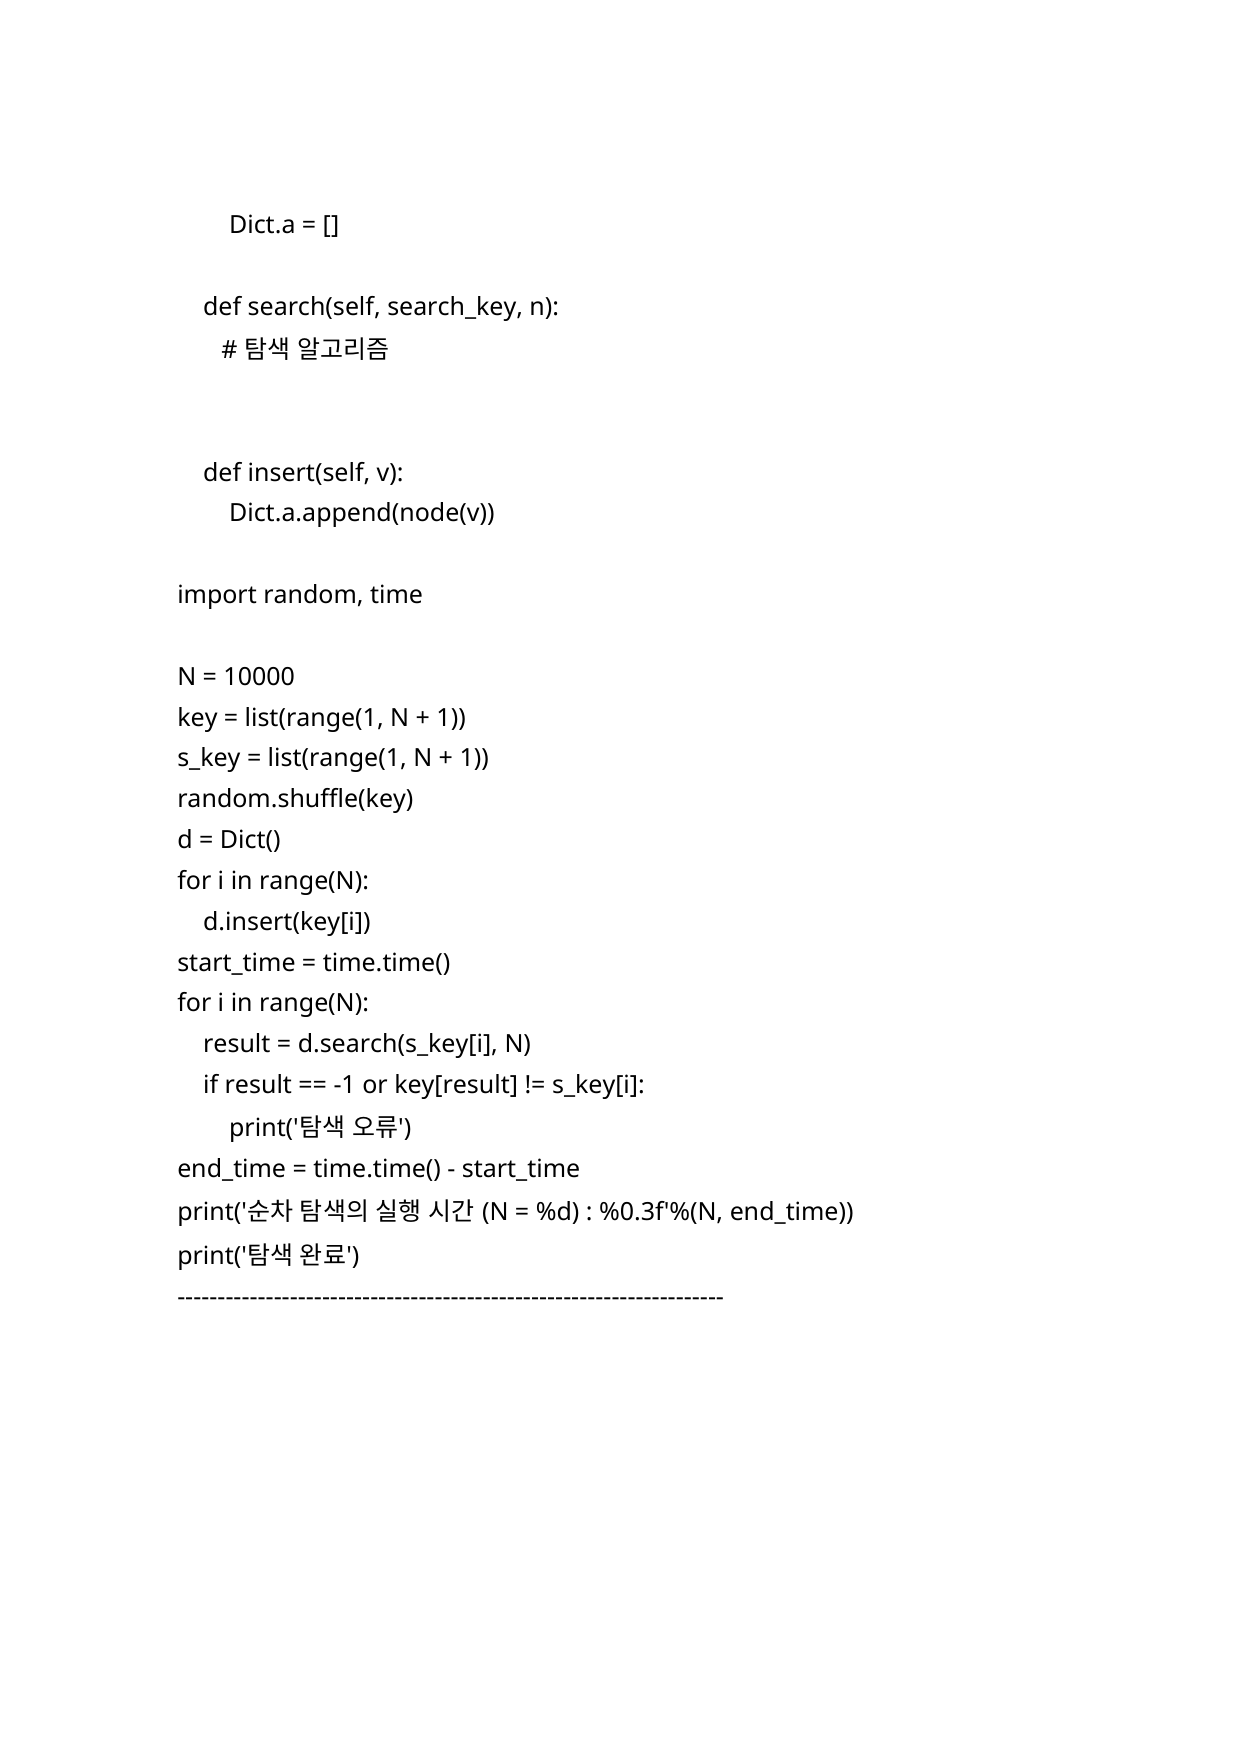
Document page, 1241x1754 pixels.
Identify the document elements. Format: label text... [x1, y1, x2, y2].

text random.shuffle(key) [177, 781, 1063, 815]
text if result == -1 or key[result] != s_key[i]: [177, 1067, 1063, 1101]
text d.insert(key[i]) [177, 903, 1063, 937]
text # 탐색 알고리즘 [177, 329, 1063, 365]
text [175, 1270, 1065, 1313]
text print('탐색 오류') [177, 1108, 1063, 1144]
text N = 10000 [177, 658, 1063, 692]
text print('탐색 완료') [177, 1235, 1063, 1270]
text s_key = list(range(1, N + 1)) [177, 740, 1063, 774]
text start_time = time.time() [177, 944, 1063, 978]
text Dict.a = [] [177, 207, 1063, 241]
text key = list(range(1, N + 1)) [177, 699, 1063, 733]
text import random, time [177, 577, 1063, 611]
text result = d.search(s_key[i], N) [177, 1026, 1063, 1060]
text for i in range(N): [177, 863, 1063, 897]
text end_time = time.time() - start_time [177, 1151, 1063, 1185]
text def insert(self, v): [177, 454, 1063, 488]
text d = Dict() [177, 822, 1063, 856]
text def search(self, search_key, n): [177, 288, 1063, 322]
text for i in range(N): [177, 985, 1063, 1019]
text Dict.a.append(node(v)) [177, 495, 1063, 529]
text print('순차 탐색의 실행 시간 (N = %d) : %0.3f'%(N, end_time)) [177, 1192, 1063, 1228]
